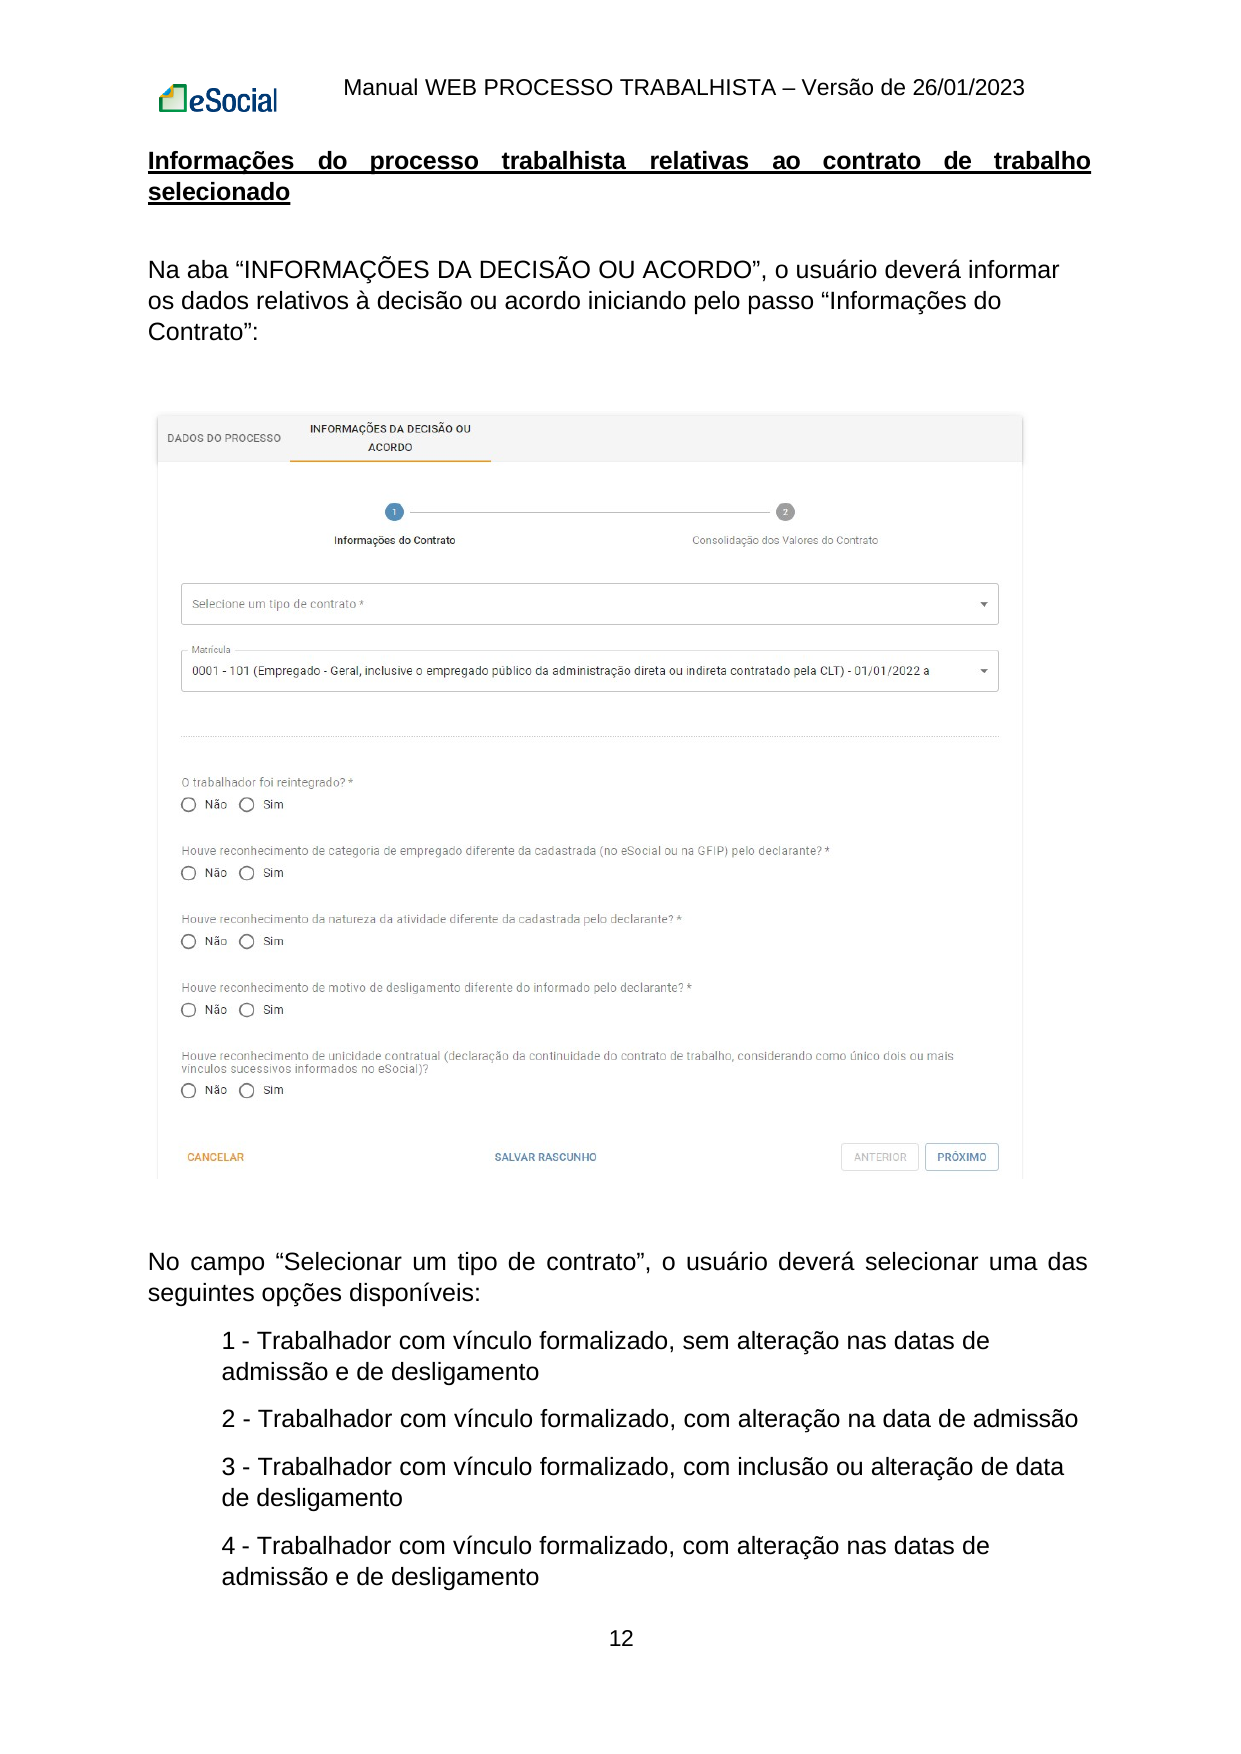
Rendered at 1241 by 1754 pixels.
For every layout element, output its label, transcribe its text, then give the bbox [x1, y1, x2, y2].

list - Trabalhador com vínculo formalizado, com alteração na data de admissão [221, 1404, 1180, 1433]
text Na aba “INFORMAÇÕES DA DECISÃO OU ACORDO”, o usuário deverá informar os dados relativos à decisão ou acordo iniciando pelo passo “Informações do Contrato”: [148, 255, 1093, 346]
list - Trabalhador com vínculo formalizado, com alteração nas datas de admissão e de desligamento [221, 1531, 1092, 1591]
picture [159, 84, 277, 112]
picture [151, 411, 1029, 1179]
subtitle Informações do processo trabalhista relativas ao contrato de trabalho selecionado [148, 146, 1093, 206]
list - Trabalhador com vínculo formalizado, sem alteração nas datas de admissão e de desligamento [221, 1326, 1092, 1386]
text No campo “Selecionar um tipo de contrato”, o usuário deverá selecionar uma das seguintes opções disponíveis: [148, 1247, 1180, 1307]
list - Trabalhador com vínculo formalizado, com inclusão ou alteração de data de desligamento [221, 1452, 1093, 1512]
